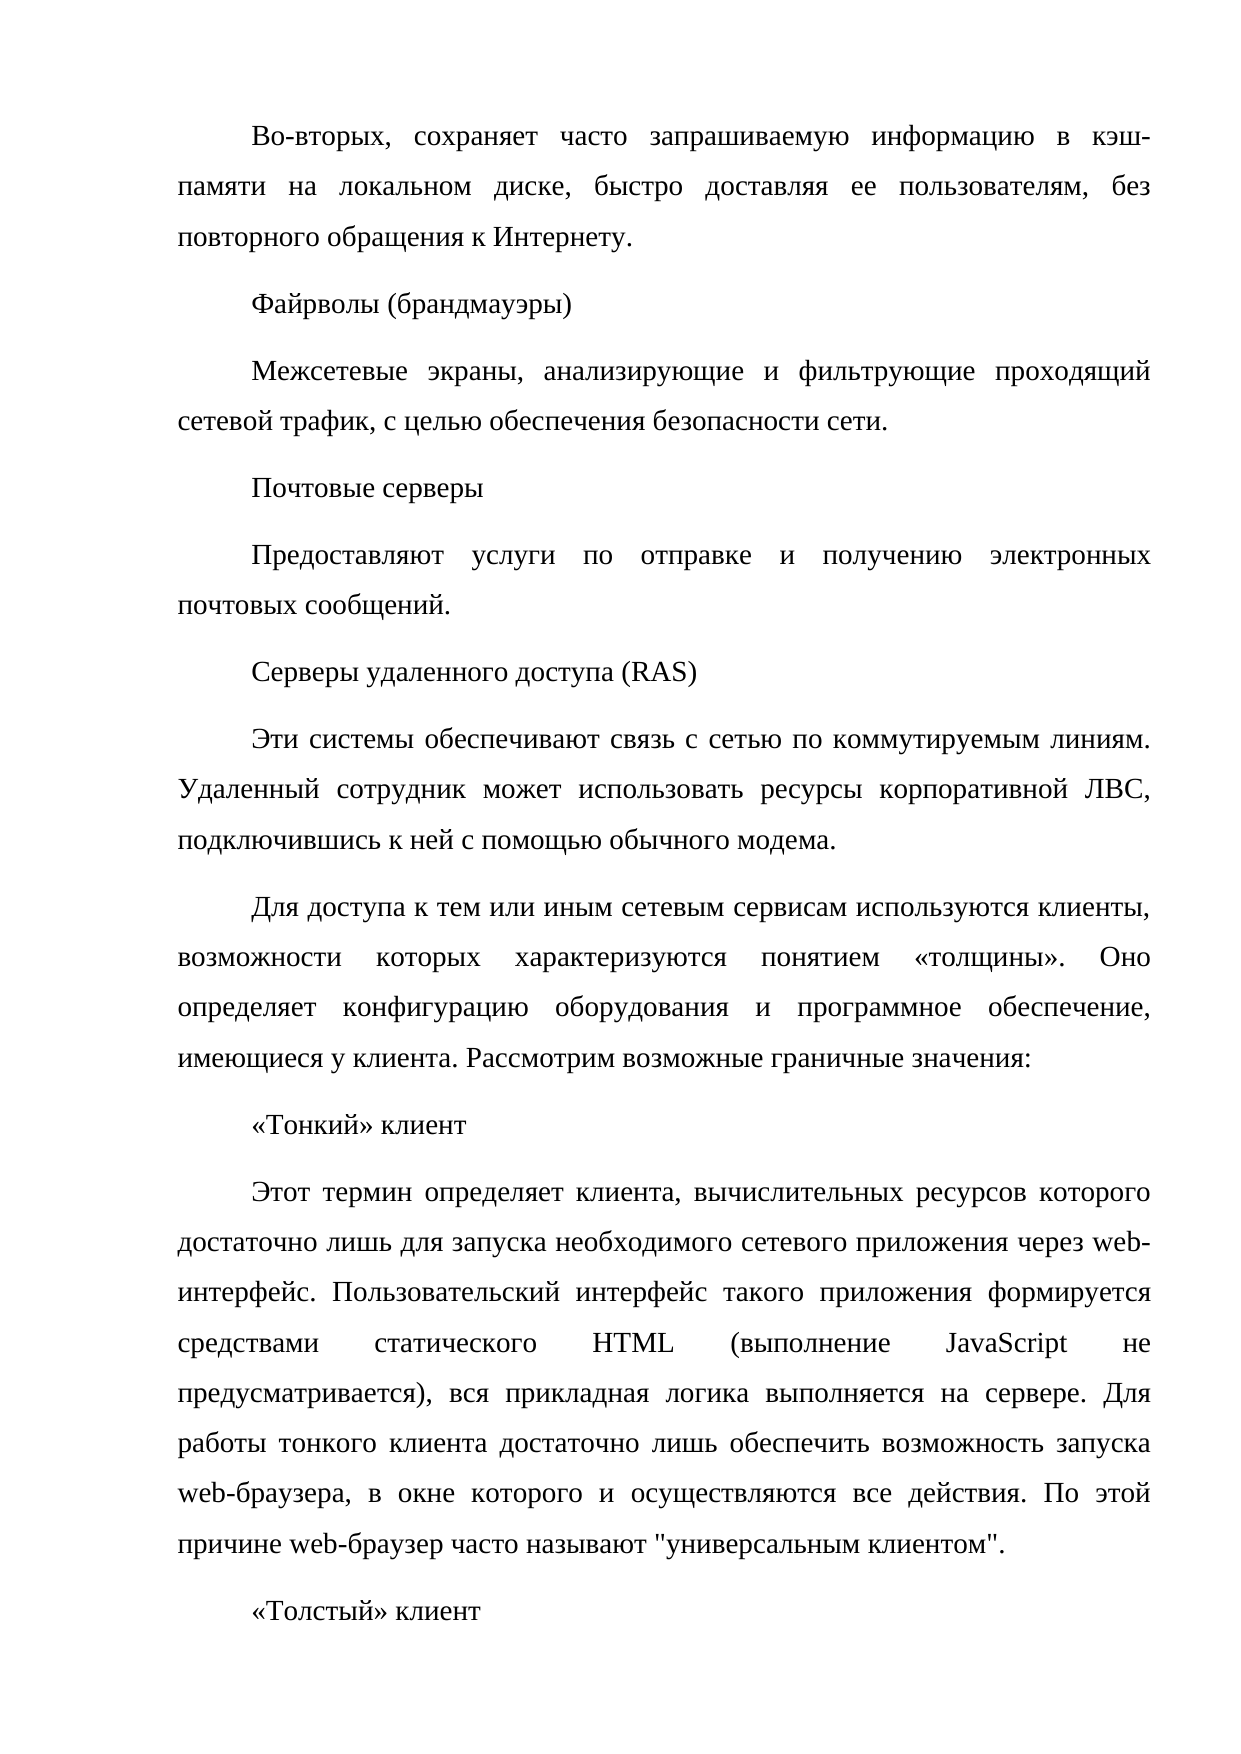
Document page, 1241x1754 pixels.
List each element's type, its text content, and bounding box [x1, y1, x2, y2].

text «Тонкий» клиент [177, 1107, 1152, 1140]
text «Толстый» клиент [177, 1593, 1152, 1626]
text Файрволы (брандмауэры) [177, 286, 1152, 319]
text Предоставляют услуги по отправке и получению электронных почтовых сообщений. [177, 537, 1152, 621]
text Серверы удаленного доступа (RAS) [177, 654, 1152, 688]
text Этот термин определяет клиента, вычислительных ресурсов которого достаточно лишь для запуска необходимого сетевого приложения через web-интерфейс. Пользовательский интерфейс такого приложения формируется средствами статического HTML (выполнение JavaScript не предусматривается), вся прикладная логика выполняется на сервере. Для работы тонкого клиента достаточно лишь обеспечить возможность запуска web-браузера, в окне которого и осуществляются все действия. По этой причине web-браузер часто называют "универсальным клиентом". [177, 1174, 1152, 1559]
text Для доступа к тем или иным сетевым сервисам используются клиенты, возможности которых характеризуются понятием «толщины». Оно определяет конфигурацию оборудования и программное обеспечение, имеющиеся у клиента. Рассмотрим возможные граничные значения: [177, 889, 1152, 1073]
text Межсетевые экраны, анализирующие и фильтрующие проходящий сетевой трафик, с целью обеспечения безопасности сети. [177, 353, 1152, 437]
text Почтовые серверы [177, 470, 1152, 503]
text Эти системы обеспечивают связь с сетью по коммутируемым линиям. Удаленный сотрудник может использовать ресурсы корпоративной ЛВС, подключившись к ней с помощью обычного модема. [177, 721, 1152, 855]
text Во-вторых, сохраняет часто запрашиваемую информацию в кэш-памяти на локальном диске, быстро доставляя ее пользователям, без повторного обращения к Интернету. [177, 118, 1152, 252]
